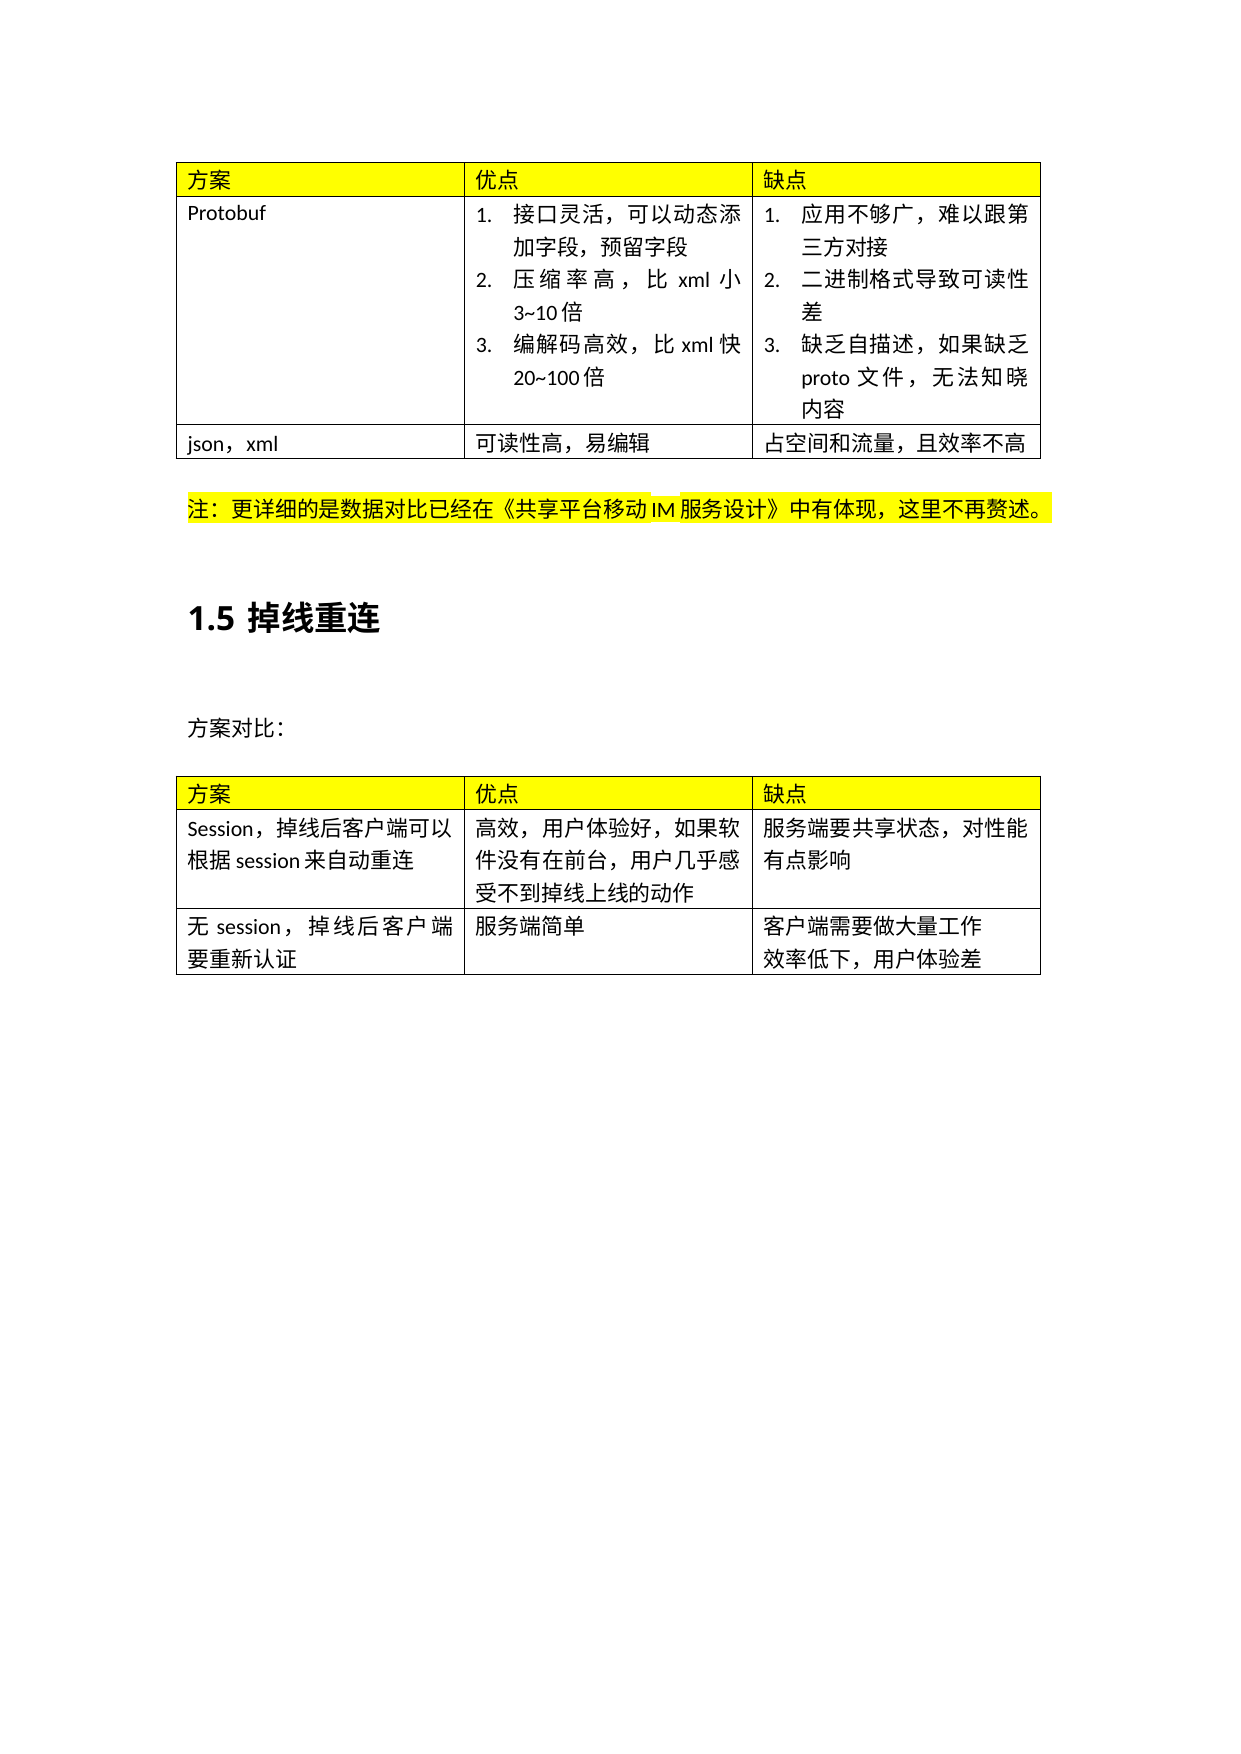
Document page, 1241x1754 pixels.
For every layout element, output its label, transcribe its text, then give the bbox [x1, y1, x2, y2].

table_header 缺点 [753, 163, 1040, 196]
table_cell 应用不够广，难以跟第三方对接 二进制格式导致可读性差 缺乏自描述，如果缺乏proto文件，无法知晓内容 [753, 197, 1040, 424]
table_cell 客户端需要做大量工作 效率低下，用户体验差 [753, 909, 1040, 974]
table_cell 服务端简单 [465, 909, 752, 974]
table_cell 服务端要共享状态，对性能有点影响 [753, 810, 1040, 908]
table_cell 接口灵活，可以动态添加字段，预留字段 压缩率高，比xml小3~10倍 编解码高效，比xml快20~100倍 [465, 197, 752, 424]
table_header 优点 [465, 777, 752, 809]
table_cell 占空间和流量，且效率不高 [753, 425, 1040, 458]
text 注：更详细的是数据对比已经在《共享平台移动IM服务设计》中有体现，这里不再赘述。 [187, 491, 1053, 524]
table_cell 无session，掉线后客户端要重新认证 [177, 909, 464, 974]
table_cell Session，掉线后客户端可以根据session来自动重连 [177, 810, 464, 908]
table_header 方案 [177, 777, 464, 809]
subtitle 掉线重连 [187, 583, 1053, 648]
table_header 优点 [465, 163, 752, 196]
table_header 方案 [177, 163, 464, 196]
text 方案对比： [187, 711, 1053, 743]
table_cell json，xml [177, 425, 464, 458]
table_cell 高效，用户体验好，如果软件没有在前台，用户几乎感受不到掉线上线的动作 [465, 810, 752, 908]
table_header 缺点 [753, 777, 1040, 809]
table_cell Protobuf [177, 197, 464, 424]
table_cell 可读性高，易编辑 [465, 425, 752, 458]
